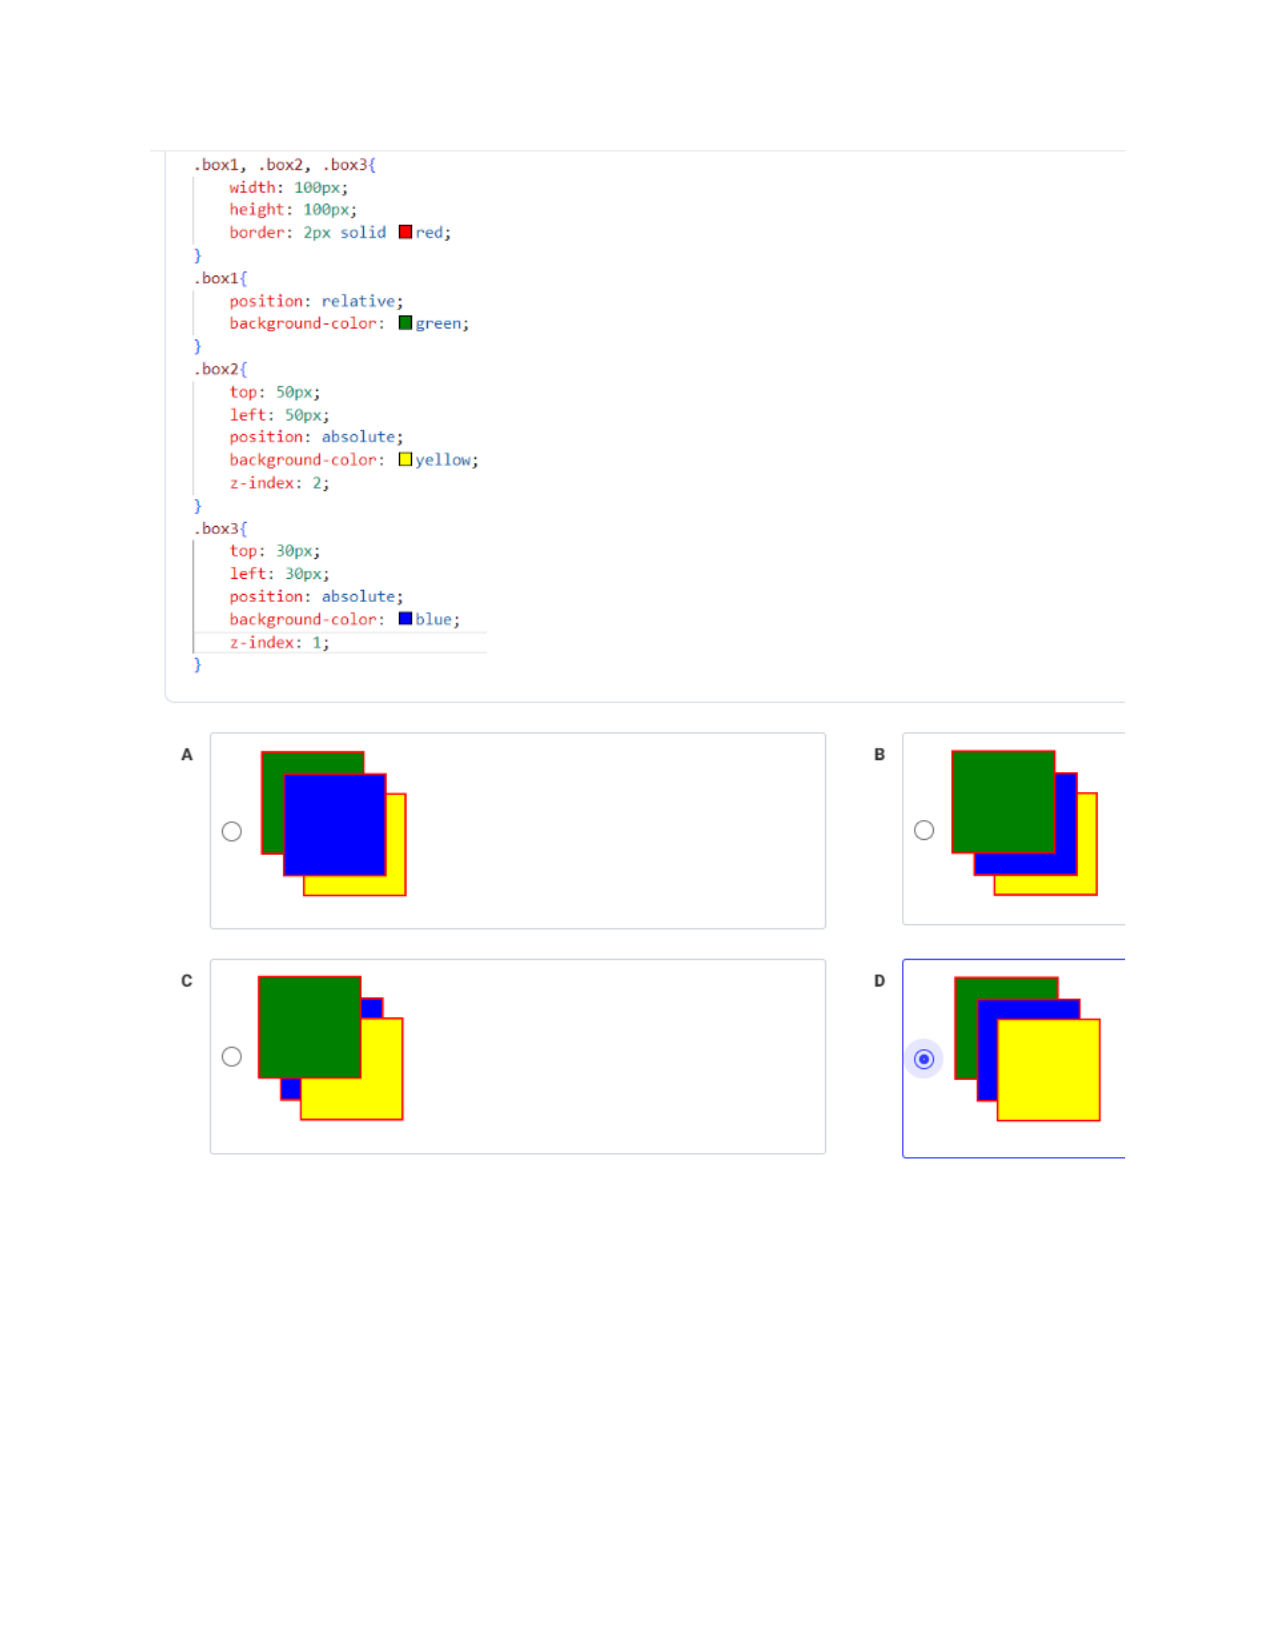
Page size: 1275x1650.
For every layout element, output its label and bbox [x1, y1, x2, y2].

picture [150, 150, 1125, 1160]
